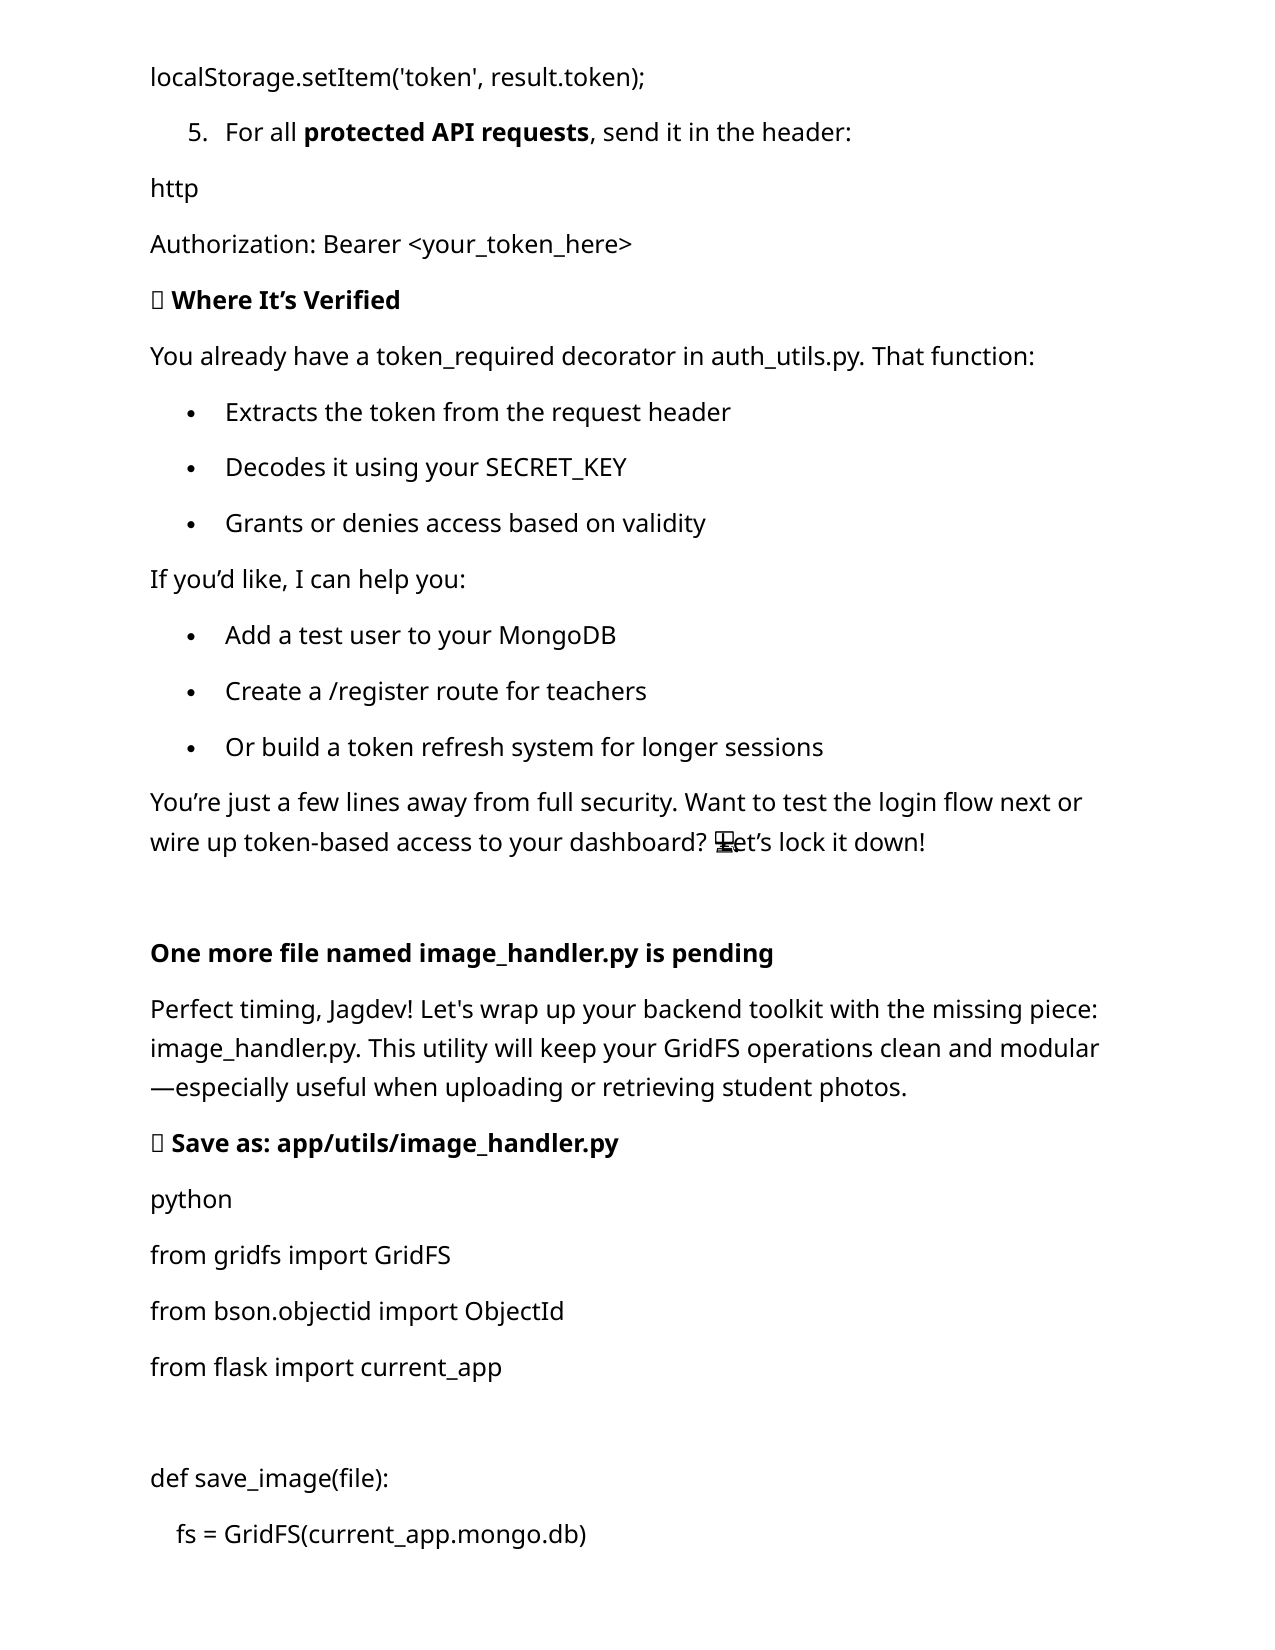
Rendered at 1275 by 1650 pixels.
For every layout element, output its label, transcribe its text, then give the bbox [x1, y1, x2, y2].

text from gridfs import GridFS [150, 1237, 1125, 1272]
text 📁 Save as: app/utils/image_handler.py [150, 1126, 1125, 1160]
list Create a /register route for teachers [187, 673, 1125, 707]
list Decodes it using your SECRET_KEY [187, 450, 1125, 484]
text def save_image(file): [150, 1461, 1125, 1495]
text If you’d like, I can help you: [150, 562, 1125, 596]
list Extracts the token from the request header [187, 394, 1125, 428]
text fs = GridFS(current_app.mongo.db) [150, 1517, 1125, 1551]
list Add a test user to your MongoDB [187, 617, 1125, 652]
text from flask import current_app [150, 1349, 1125, 1383]
text python [150, 1182, 1125, 1216]
text One more file named image_handler.py is pending [150, 936, 1125, 970]
text 🧠 Where It’s Verified [150, 282, 1125, 317]
text Authorization: Bearer <your_token_here> [150, 227, 1125, 261]
text You’re just a few lines away from full security. Want to test the login flow next or wire up token-based access to your dashboard? 🔑💻✨ Let’s lock it down! [150, 785, 1125, 858]
text http [150, 171, 1125, 205]
list For all protected API requests, send it in the header: [187, 115, 1125, 149]
text localStorage.setItem('token', result.token); [150, 59, 1125, 93]
text You already have a token_required decorator in auth_utils.py. That function: [150, 338, 1125, 372]
list Or build a token refresh system for longer sessions [187, 729, 1125, 763]
text Perfect timing, Jagdev! Let's wrap up your backend toolkit with the missing piece: image_handler.py. This utility will keep your GridFS operations clean and modular—especially useful when uploading or retrieving student photos. [150, 992, 1125, 1104]
text from bson.objectid import ObjectId [150, 1293, 1125, 1327]
list Grants or denies access based on validity [187, 506, 1125, 540]
